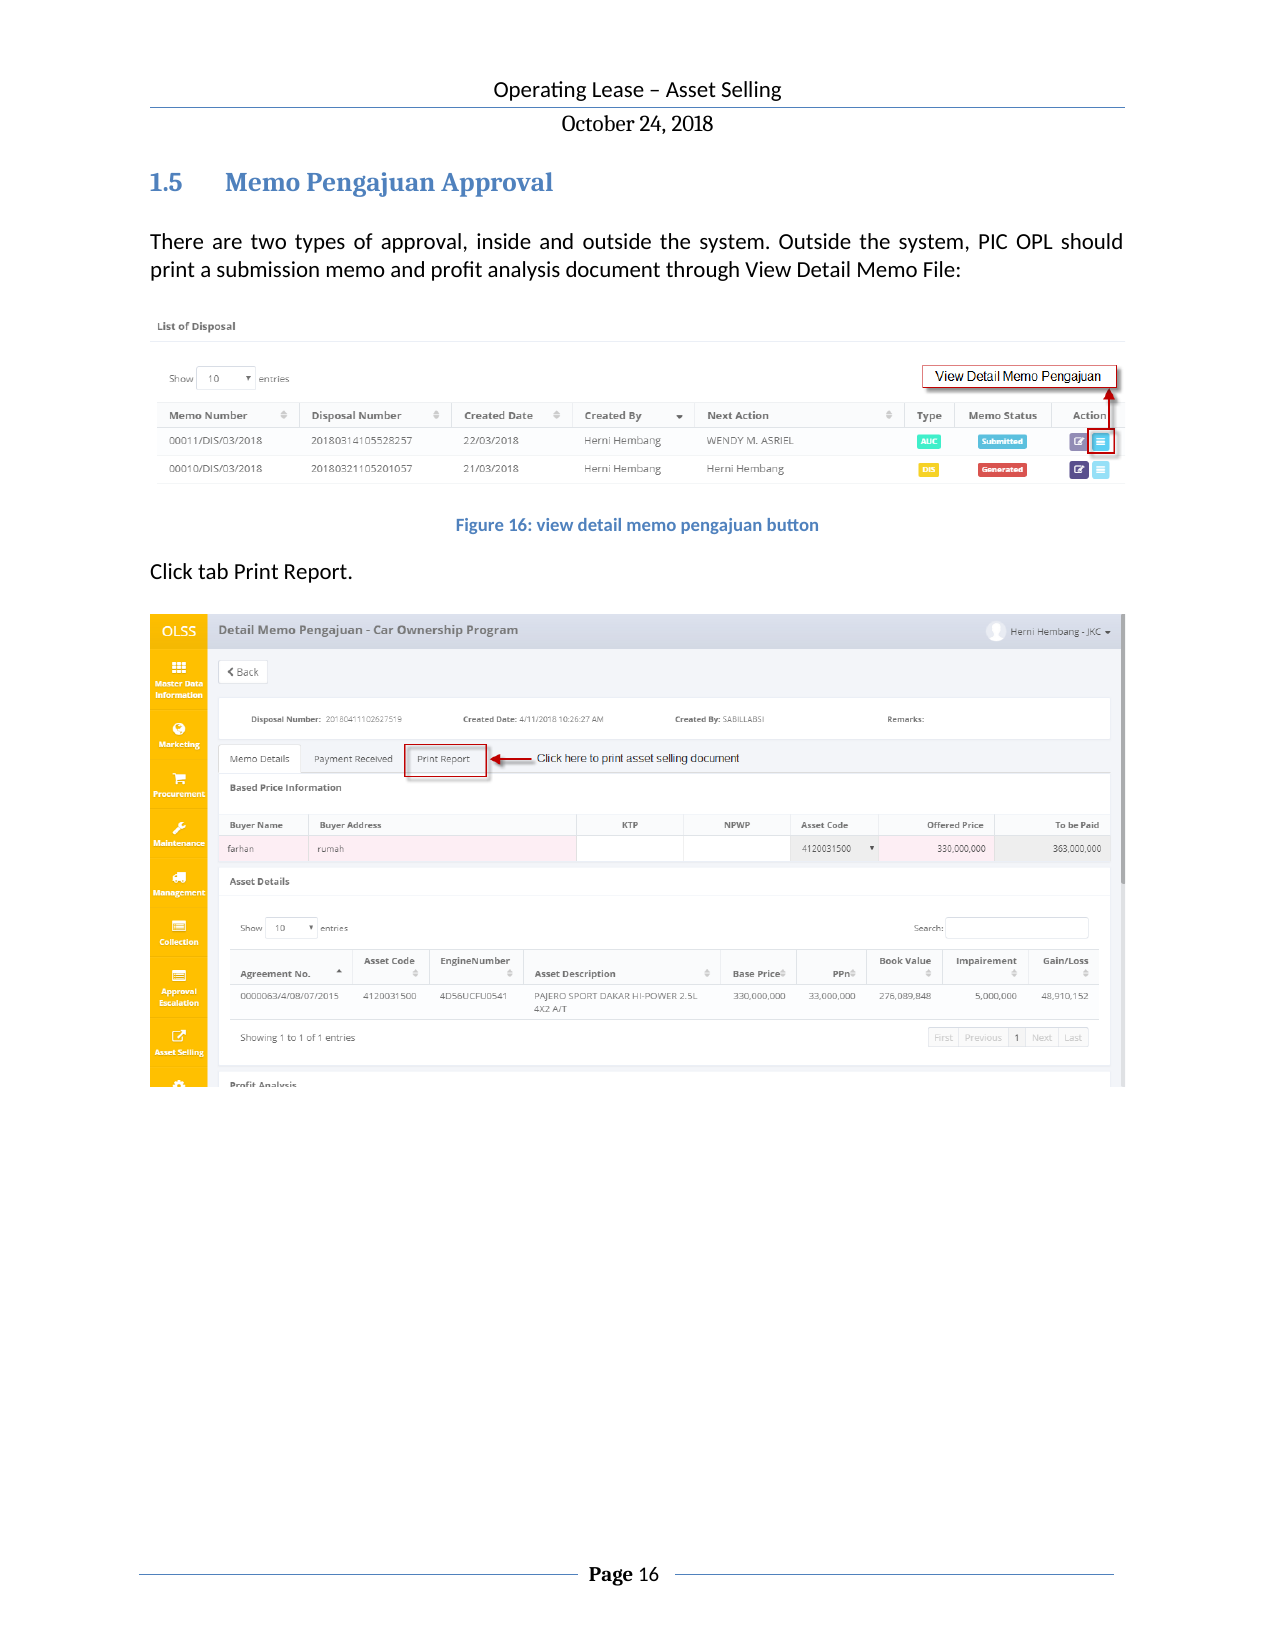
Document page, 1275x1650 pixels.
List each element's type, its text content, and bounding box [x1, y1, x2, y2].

subtitle Memo Pengajuan Approval [150, 167, 1125, 198]
text Figure 16: view detail memo pengajuan button [150, 513, 1125, 536]
picture [150, 614, 1125, 1087]
text There are two types of approval, inside and outside the system. Outside the system, PIC OPL should print a submission memo and profit analysis document through View Detail Memo File: [150, 227, 1125, 283]
text Click tab Print Report. [150, 557, 1125, 585]
picture [150, 312, 1125, 484]
